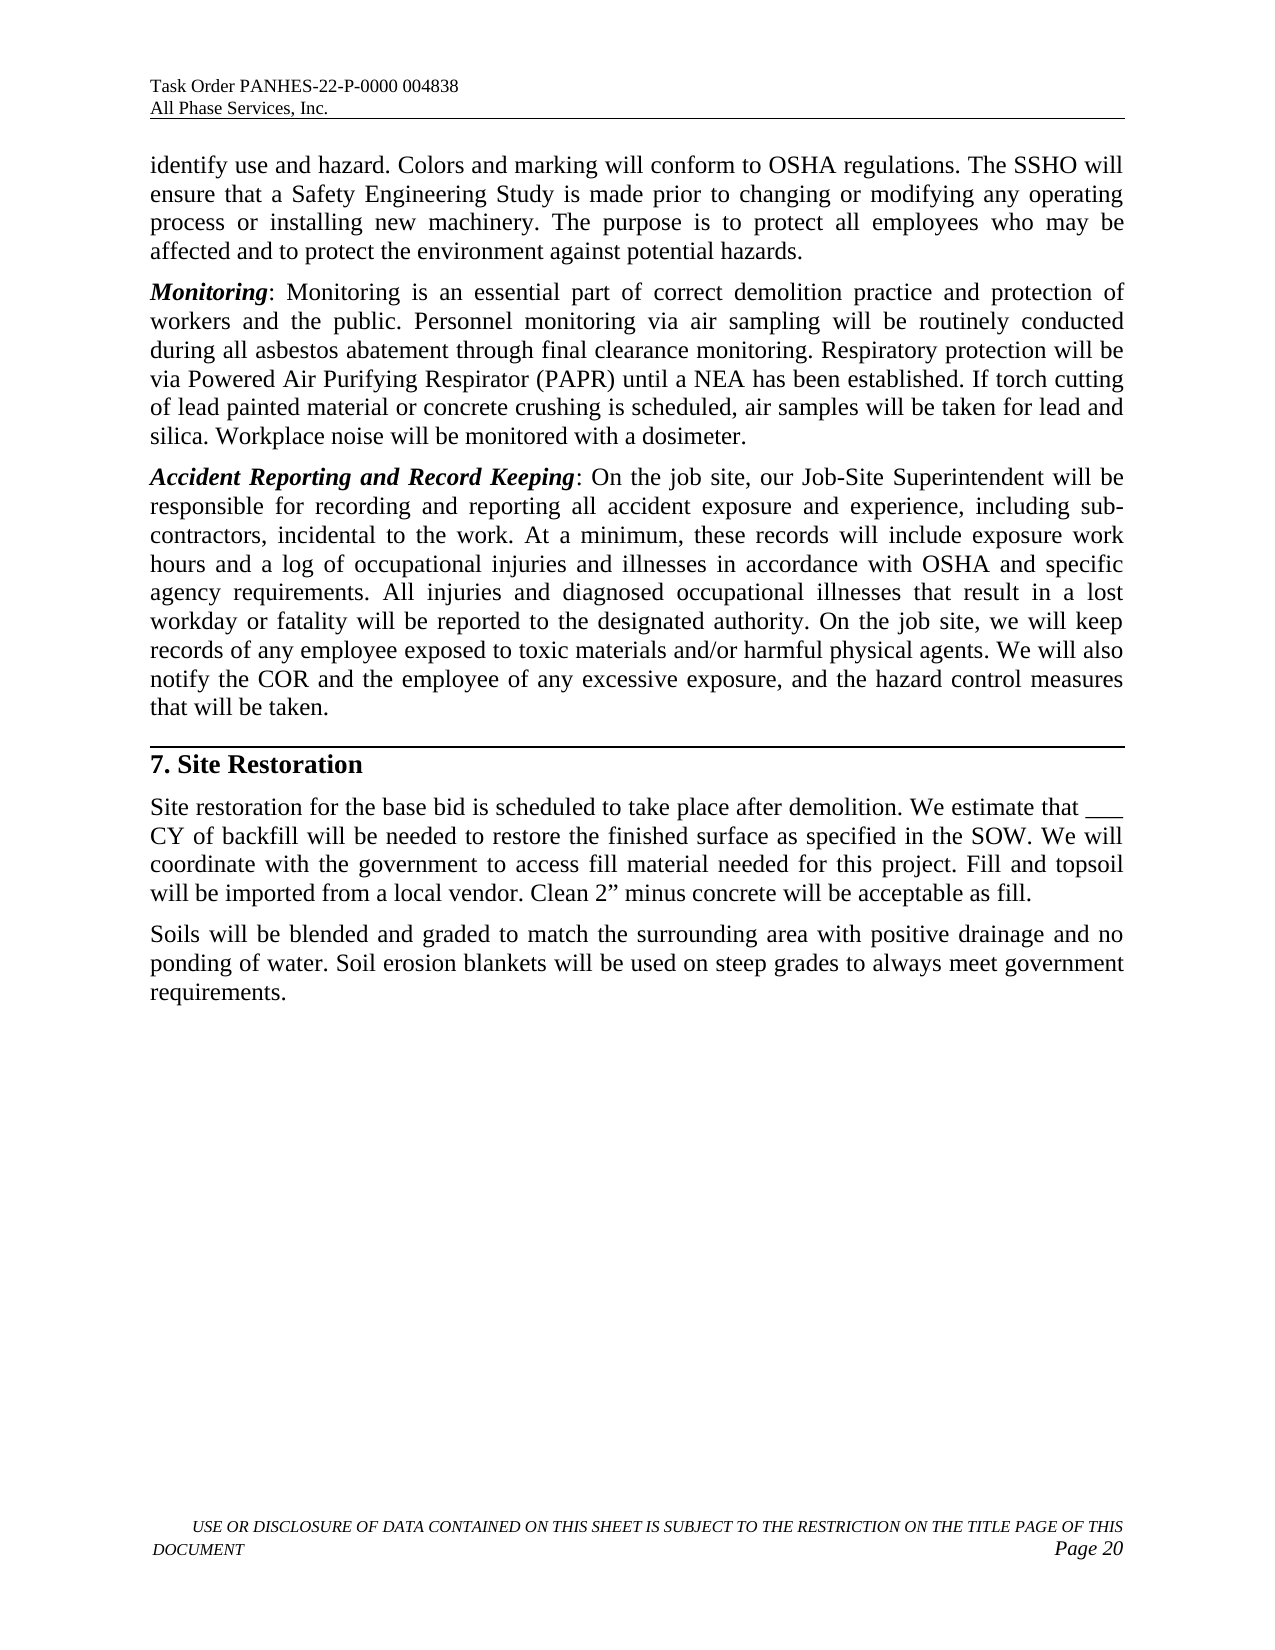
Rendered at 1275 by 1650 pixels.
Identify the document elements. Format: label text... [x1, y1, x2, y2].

text Site restoration for the base bid is scheduled to take place after demolition. We estimate that ___ CY of backfill will be needed to restore the finished surface as specified in the SOW. We will coordinate with the government to access fill material needed for this project. Fill and topsoil will be imported from a local vendor. Clean 2” minus concrete will be acceptable as fill. [150, 792, 1125, 907]
text Accident Reporting and Record Keeping: On the job site, our Job-Site Superintendent will be responsible for recording and reporting all accident exposure and experience, including sub-contractors, incidental to the work. At a minimum, these records will include exposure work hours and a log of occupational injuries and illnesses in accordance with OSHA and specific agency requirements. All injuries and diagnosed occupational illnesses that result in a lost workday or fatality will be reported to the designated authority. On the job site, we will keep records of any employee exposed to toxic materials and/or harmful physical agents. We will also notify the COR and the employee of any excessive exposure, and the hazard control measures that will be taken. [150, 462, 1125, 721]
subtitle 7. Site Restoration [150, 748, 1125, 779]
text Soils will be blended and graded to match the surrounding area with positive drainage and no ponding of water. Soil erosion blankets will be used on steep grades to always meet government requirements. [150, 919, 1125, 1006]
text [150, 150, 1125, 265]
text Monitoring: Monitoring is an essential part of correct demolition practice and protection of workers and the public. Personnel monitoring via air sampling will be routinely conducted during all asbestos abatement through final clearance monitoring. Respiratory protection will be via Powered Air Purifying Respirator (PAPR) until a NEA has been established. If torch cutting of lead painted material or concrete crushing is scheduled, air samples will be taken for lead and silica. Workplace noise will be monitored with a dosimeter. [150, 277, 1125, 450]
